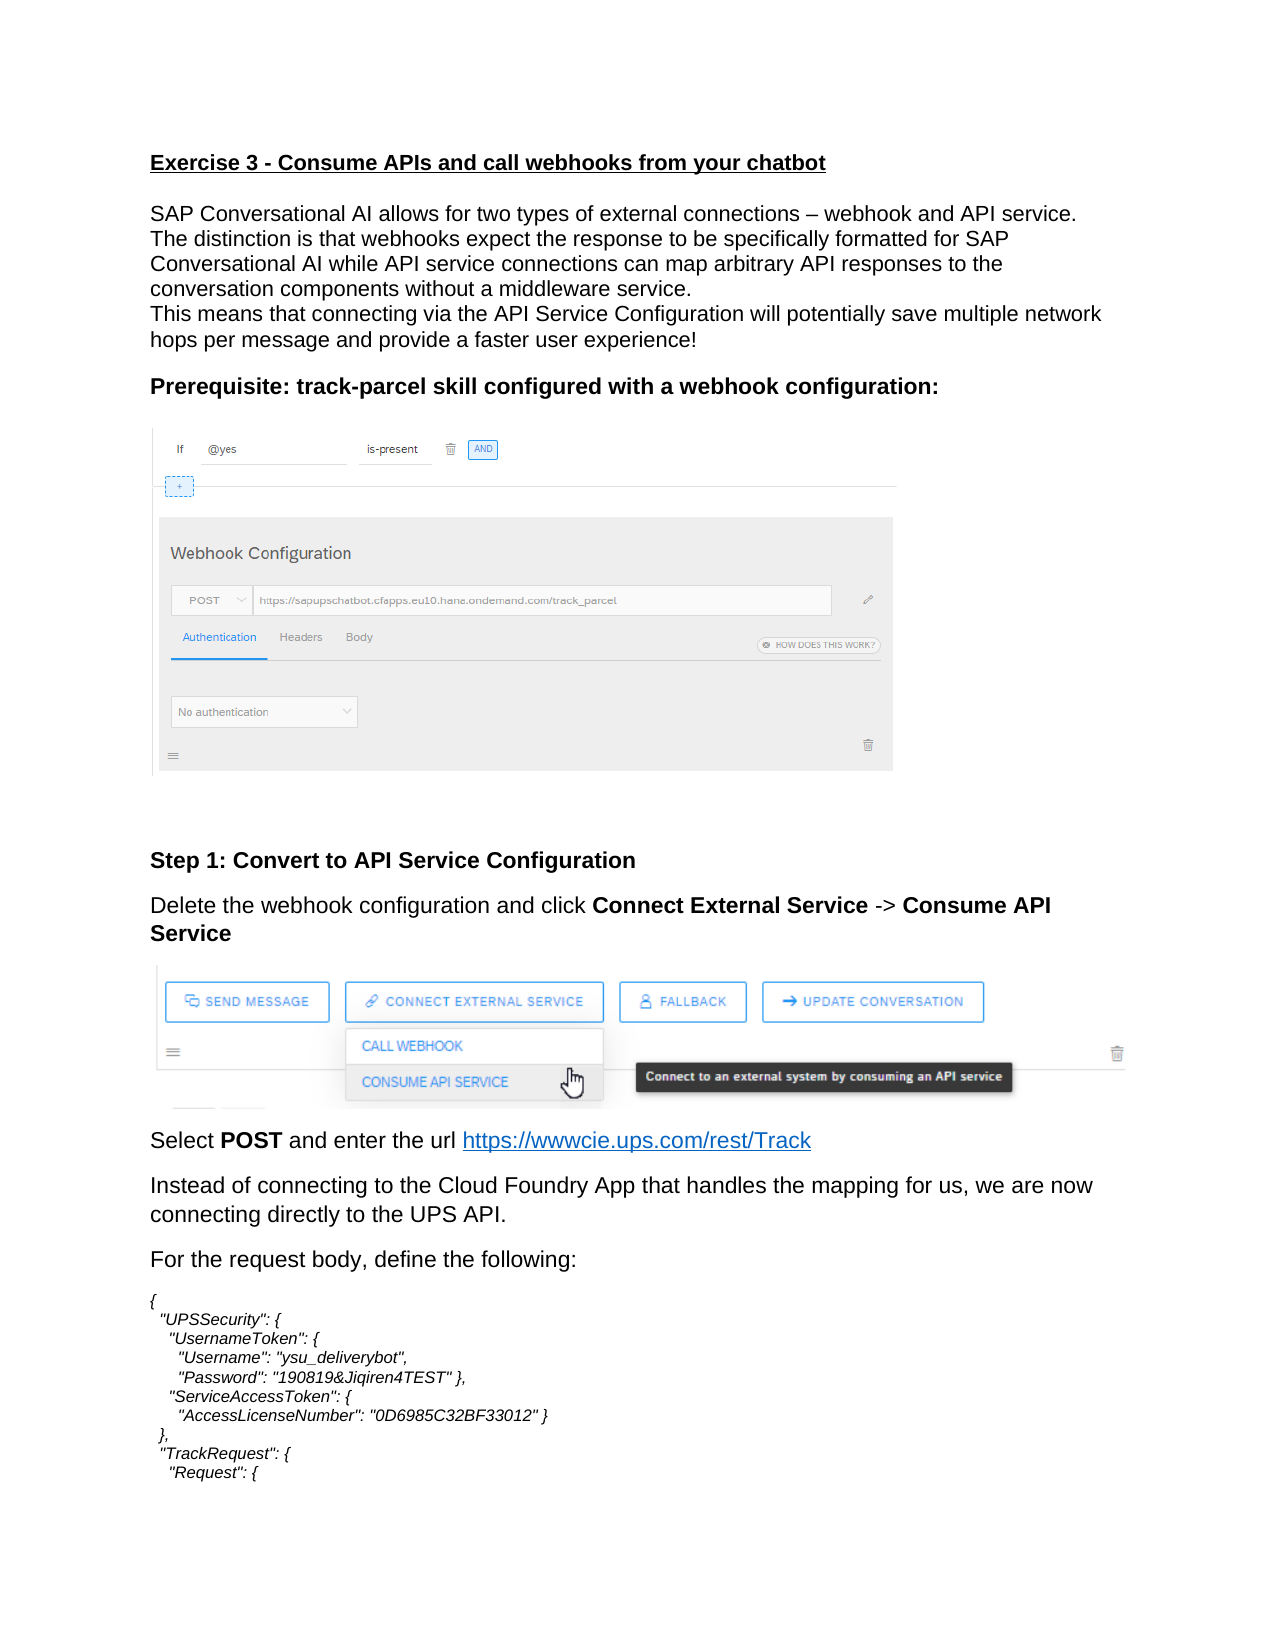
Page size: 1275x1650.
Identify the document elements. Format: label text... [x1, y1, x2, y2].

text "AccessLicenseNumber": "0D6985C32BF33012" } [150, 1406, 1125, 1425]
text "UsernameToken": { [150, 1329, 1125, 1348]
text Exercise 3 - Consume APIs and call webhooks from your chatbot SAP Conversational AI allows for two types of external connections – webhook and API service. The distinction is that webhooks expect the response to be specifically formatted for SAP Conversational AI while API service connections can map arbitrary API responses to the conversation components without a middleware service. This means that connecting via the API Service Configuration will potentially save multiple network hops per message and provide a faster user experience! [150, 150, 1125, 352]
text { [150, 1291, 1125, 1310]
text "Request": { [150, 1463, 1125, 1482]
text "ServiceAccessToken": { [150, 1387, 1125, 1406]
text "UPSSecurity": { [150, 1310, 1125, 1329]
text Delete the webhook configuration and click Connect External Service -> Consume API Service [150, 892, 1125, 947]
text }, [150, 1425, 1125, 1444]
text "TrackRequest": { [150, 1444, 1125, 1463]
picture [150, 428, 897, 776]
text Step 1: Convert to API Service Configuration [150, 847, 1125, 873]
text Instead of connecting to the Cloud Foundry App that handles the mapping for us, we are now connecting directly to the UPS API. [150, 1172, 1125, 1227]
text Prerequisite: track-parcel skill configured with a webhook configuration: [150, 373, 1125, 428]
text Select POST and enter the url https://wwwcie.ups.com/rest/Track [150, 1127, 1125, 1153]
text "Username": "ysu_deliverybot", [150, 1348, 1125, 1367]
text For the request body, define the following: [150, 1246, 1125, 1272]
text "Password": "190819&Jiqiren4TEST" }, [150, 1367, 1125, 1387]
picture [150, 965, 1125, 1109]
